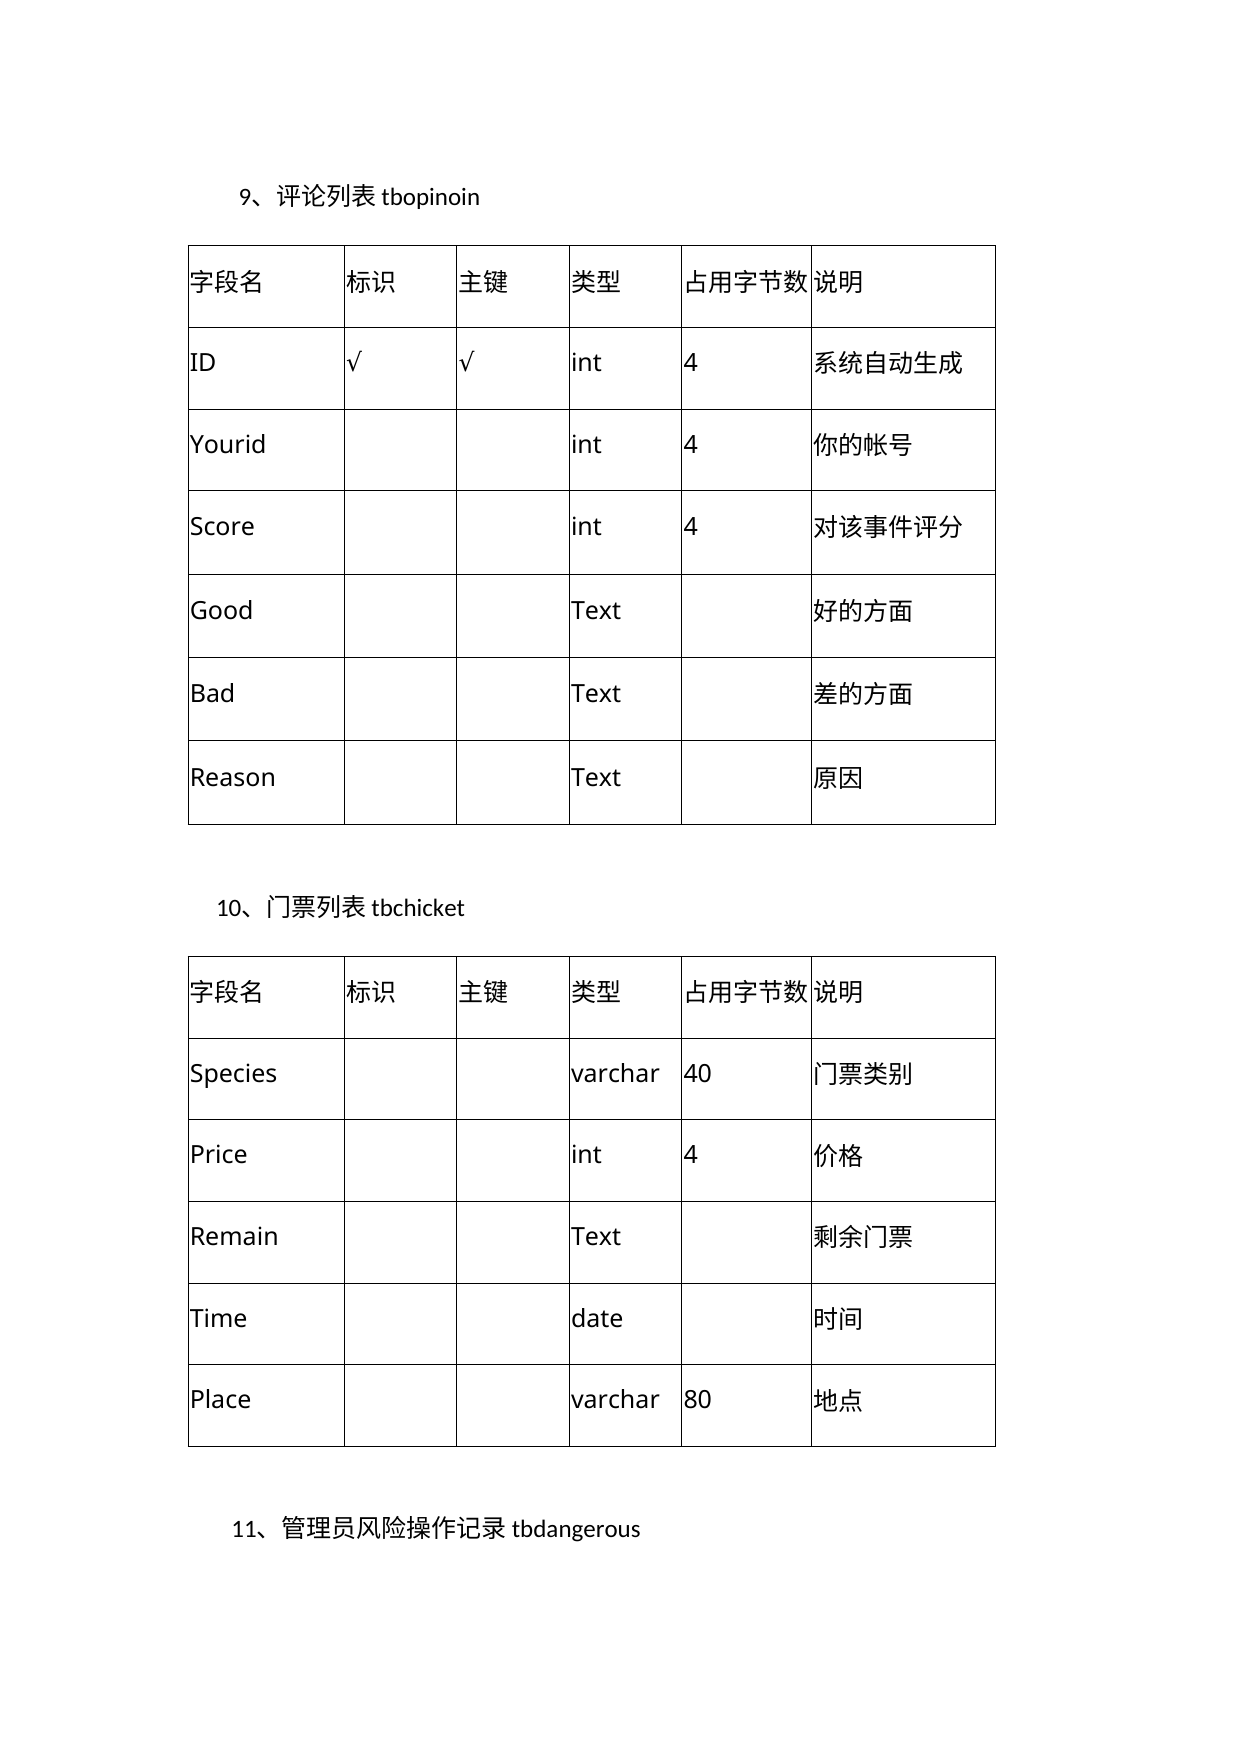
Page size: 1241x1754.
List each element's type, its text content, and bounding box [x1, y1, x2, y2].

table_cell Time [189, 1284, 344, 1364]
text 11、管理员风险操作记录tbdangerous [187, 1494, 1053, 1559]
table_cell [457, 575, 569, 657]
table_cell Text [570, 1202, 681, 1282]
table_cell 剩余门票 [812, 1202, 995, 1282]
table_cell √ [457, 328, 569, 408]
table_cell Place [189, 1365, 344, 1446]
table_cell √ [345, 328, 456, 408]
text 9、评论列表tbopinoin [187, 162, 1053, 227]
table_cell ID [189, 328, 344, 408]
table_cell [345, 1365, 456, 1446]
table_cell [682, 1284, 811, 1364]
table_cell 4 [682, 328, 811, 408]
table_cell [457, 1039, 569, 1119]
table_cell Text [570, 741, 681, 824]
table_header 字段名 [189, 246, 344, 327]
table_cell date [570, 1284, 681, 1364]
table_cell int [570, 491, 681, 573]
table_cell Species [189, 1039, 344, 1119]
table_cell [682, 658, 811, 740]
table_cell Score [189, 491, 344, 573]
table_cell [345, 658, 456, 740]
table_cell Price [189, 1120, 344, 1201]
table_cell [345, 1039, 456, 1119]
table_header 标识 [345, 246, 456, 327]
table_cell [345, 1202, 456, 1282]
table_cell [457, 1284, 569, 1364]
table_cell Text [570, 575, 681, 657]
table_cell Reason [189, 741, 344, 824]
table_header 字段名 [189, 957, 344, 1037]
table_cell Yourid [189, 410, 344, 490]
table_cell [345, 491, 456, 573]
table_header 说明 [812, 957, 995, 1037]
table_cell 时间 [812, 1284, 995, 1364]
table_cell [457, 658, 569, 740]
table_header 标识 [345, 957, 456, 1037]
text 10、门票列表tbchicket [187, 873, 1053, 938]
table_cell Good [189, 575, 344, 657]
table_cell [457, 1365, 569, 1446]
table_cell 地点 [812, 1365, 995, 1446]
table_cell 差的方面 [812, 658, 995, 740]
table_cell [682, 741, 811, 824]
table_cell [345, 1120, 456, 1201]
table_cell varchar [570, 1039, 681, 1119]
table_header 主键 [457, 957, 569, 1037]
table_cell [457, 491, 569, 573]
table_cell [457, 1202, 569, 1282]
table_cell [457, 1120, 569, 1201]
table_cell Text [570, 658, 681, 740]
table_cell [457, 741, 569, 824]
table_cell 系统自动生成 [812, 328, 995, 408]
table_cell [345, 575, 456, 657]
table_cell Bad [189, 658, 344, 740]
table_cell 门票类别 [812, 1039, 995, 1119]
table_cell varchar [570, 1365, 681, 1446]
table_cell 80 [682, 1365, 811, 1446]
table_cell 价格 [812, 1120, 995, 1201]
table_cell 你的帐号 [812, 410, 995, 490]
table_cell 对该事件评分 [812, 491, 995, 573]
table_cell int [570, 1120, 681, 1201]
table_cell [345, 1284, 456, 1364]
table_cell [682, 575, 811, 657]
table_cell 40 [682, 1039, 811, 1119]
table_cell 4 [682, 491, 811, 573]
table_cell Remain [189, 1202, 344, 1282]
table_header 占用字节数 [682, 957, 811, 1037]
table_header 占用字节数 [682, 246, 811, 327]
table_header 说明 [812, 246, 995, 327]
table_cell [345, 410, 456, 490]
table_header 类型 [570, 246, 681, 327]
table_cell [345, 741, 456, 824]
table_cell 好的方面 [812, 575, 995, 657]
table_header 类型 [570, 957, 681, 1037]
table_cell int [570, 410, 681, 490]
table_cell 4 [682, 410, 811, 490]
table_cell 4 [682, 1120, 811, 1201]
table_header 主键 [457, 246, 569, 327]
table_cell int [570, 328, 681, 408]
table_cell [457, 410, 569, 490]
table_cell 原因 [812, 741, 995, 824]
table_cell [682, 1202, 811, 1282]
